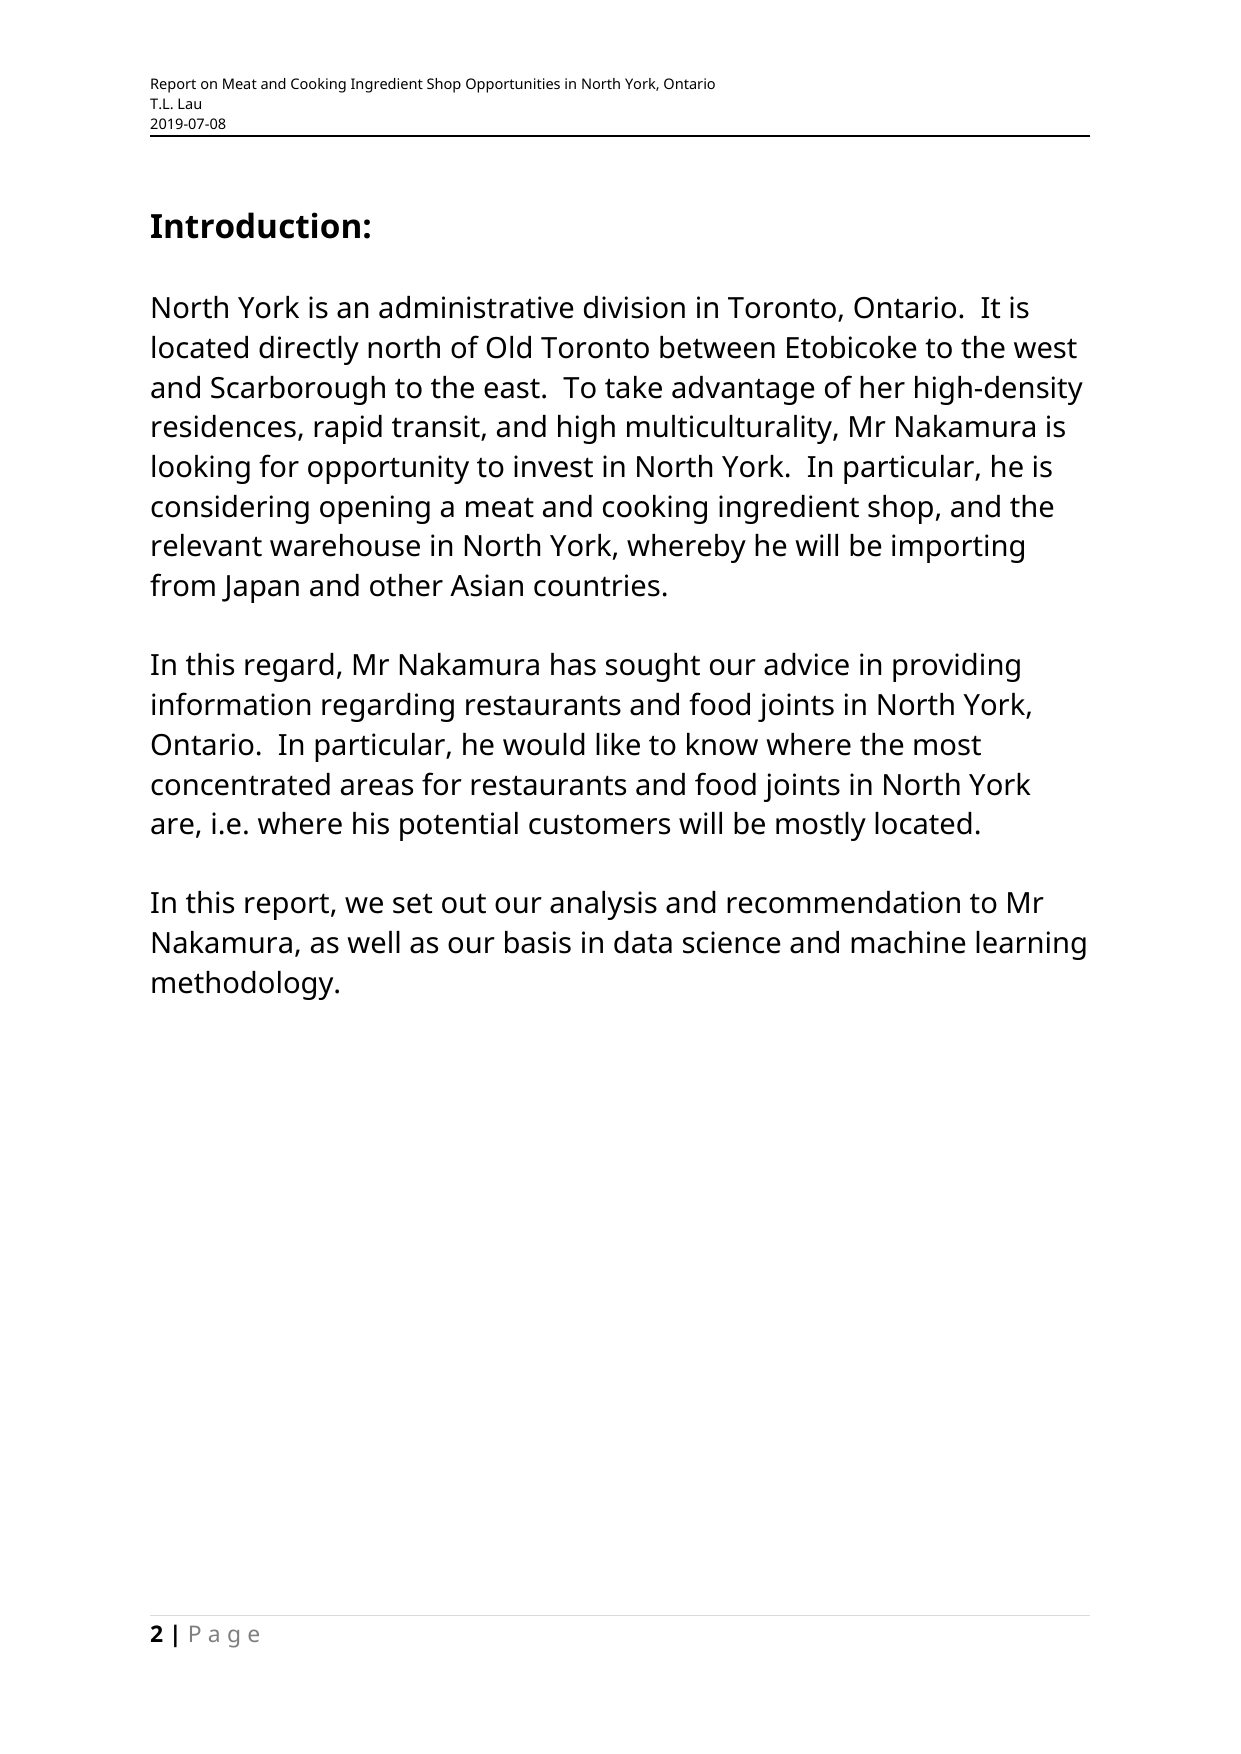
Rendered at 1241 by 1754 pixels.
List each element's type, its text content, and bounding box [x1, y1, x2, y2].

text In this report, we set out our analysis and recommendation to Mr Nakamura, as well as our basis in data science and machine learning methodology. [150, 883, 1090, 1002]
text Introduction: [150, 202, 1090, 248]
text In this regard, Mr Nakamura has sought our advice in providing information regarding restaurants and food joints in North York, Ontario. In particular, he would like to know where the most concentrated areas for restaurants and food joints in North York are, i.e. where his potential customers will be mostly located. [150, 645, 1090, 843]
text North York is an administrative division in Toronto, Ontario. It is located directly north of Old Toronto between Etobicoke to the west and Scarborough to the east. To take advantage of her high-density residences, rapid transit, and high multiculturality, Mr Nakamura is looking for opportunity to invest in North York. In particular, he is considering opening a meat and cooking ingredient shop, and the relevant warehouse in North York, whereby he will be importing from Japan and other Asian countries. [150, 287, 1090, 605]
